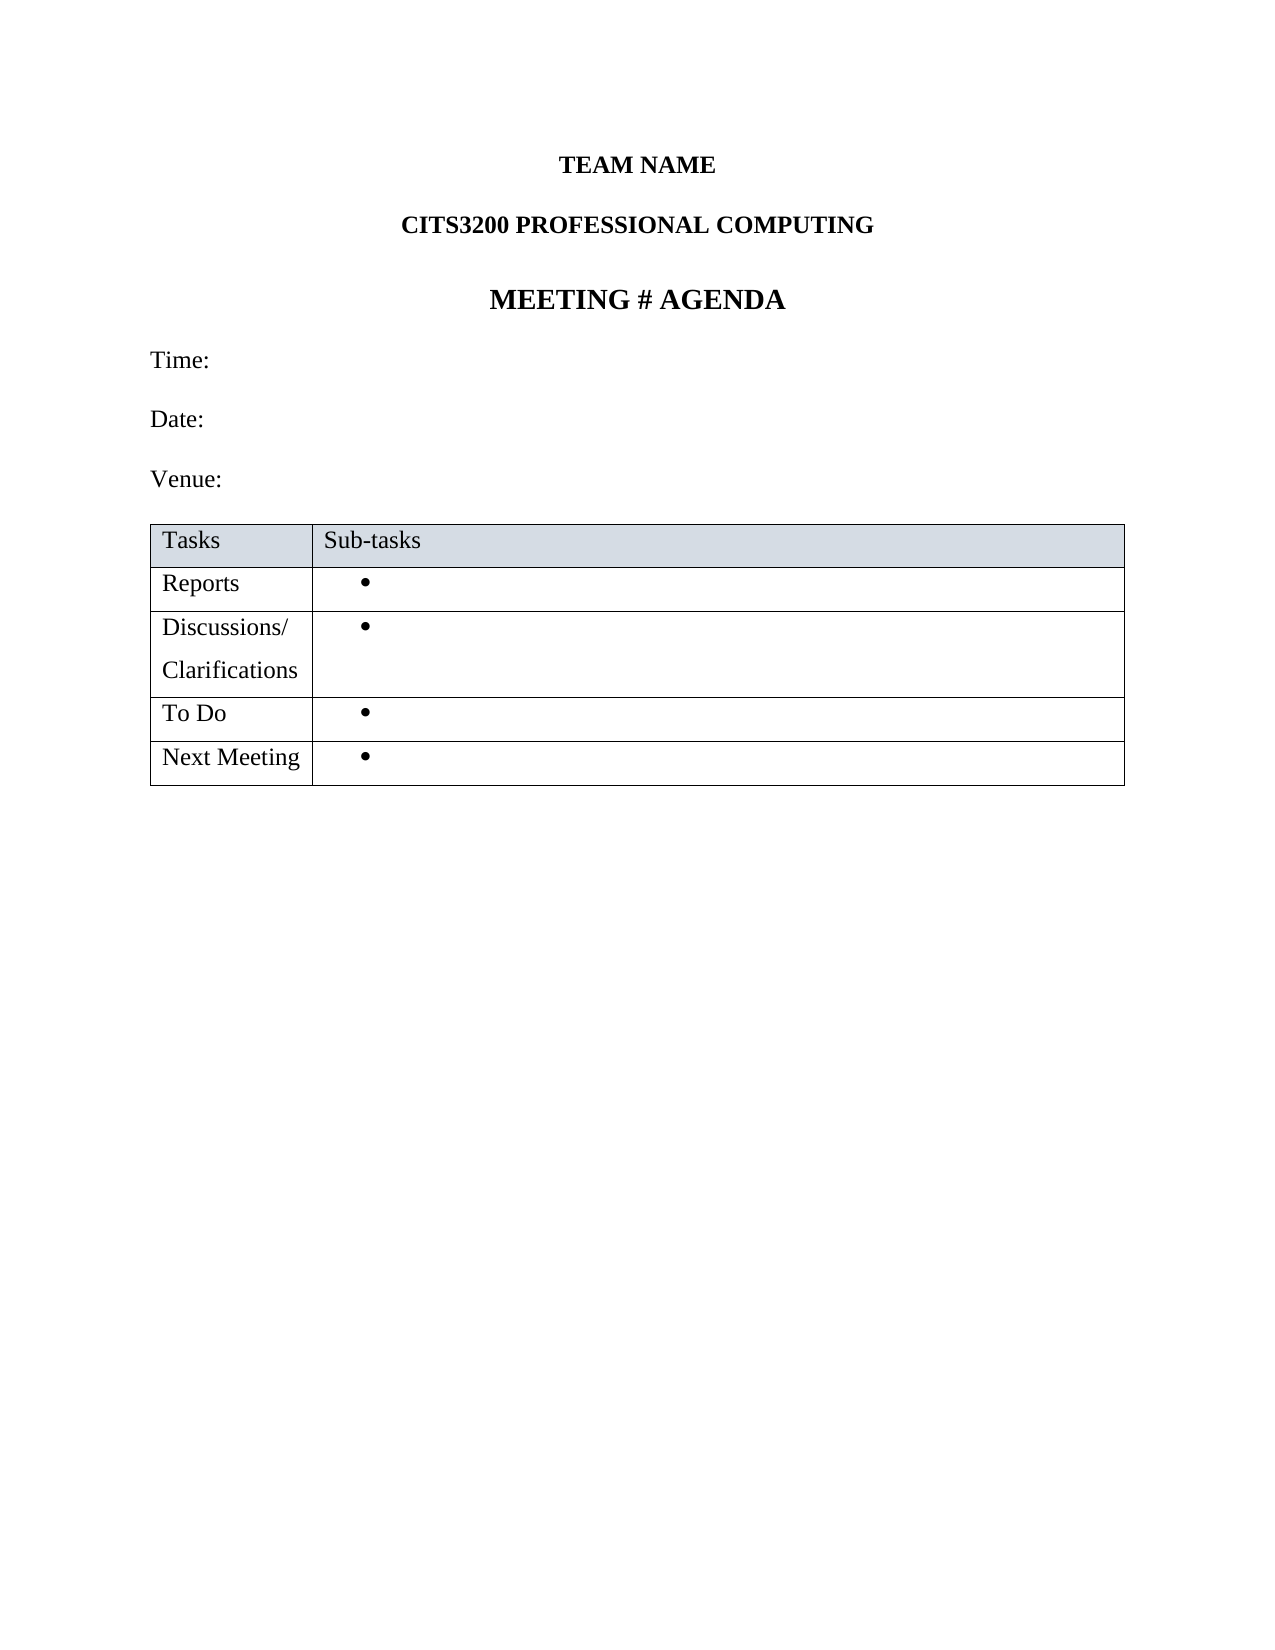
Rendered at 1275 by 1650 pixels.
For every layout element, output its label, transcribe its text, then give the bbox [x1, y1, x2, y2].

table_cell [313, 612, 1124, 697]
table_cell [313, 568, 1124, 611]
table_cell [313, 742, 1124, 785]
text Date: [150, 404, 1125, 433]
table_header Tasks [151, 525, 312, 567]
table_cell Next Meeting [151, 742, 312, 785]
text Time: [150, 345, 1125, 373]
text TEAM NAME [150, 150, 1125, 179]
table_cell To Do [151, 698, 312, 741]
table_cell [313, 698, 1124, 741]
table_cell Discussions/Clarifications [151, 612, 312, 697]
table_cell Reports [151, 568, 312, 611]
text Venue: [150, 464, 1125, 493]
text CITS3200 PROFESSIONAL COMPUTING [150, 210, 1125, 238]
table_header Sub-tasks [313, 525, 1124, 567]
subtitle MEETING # AGENDA [150, 282, 1125, 316]
